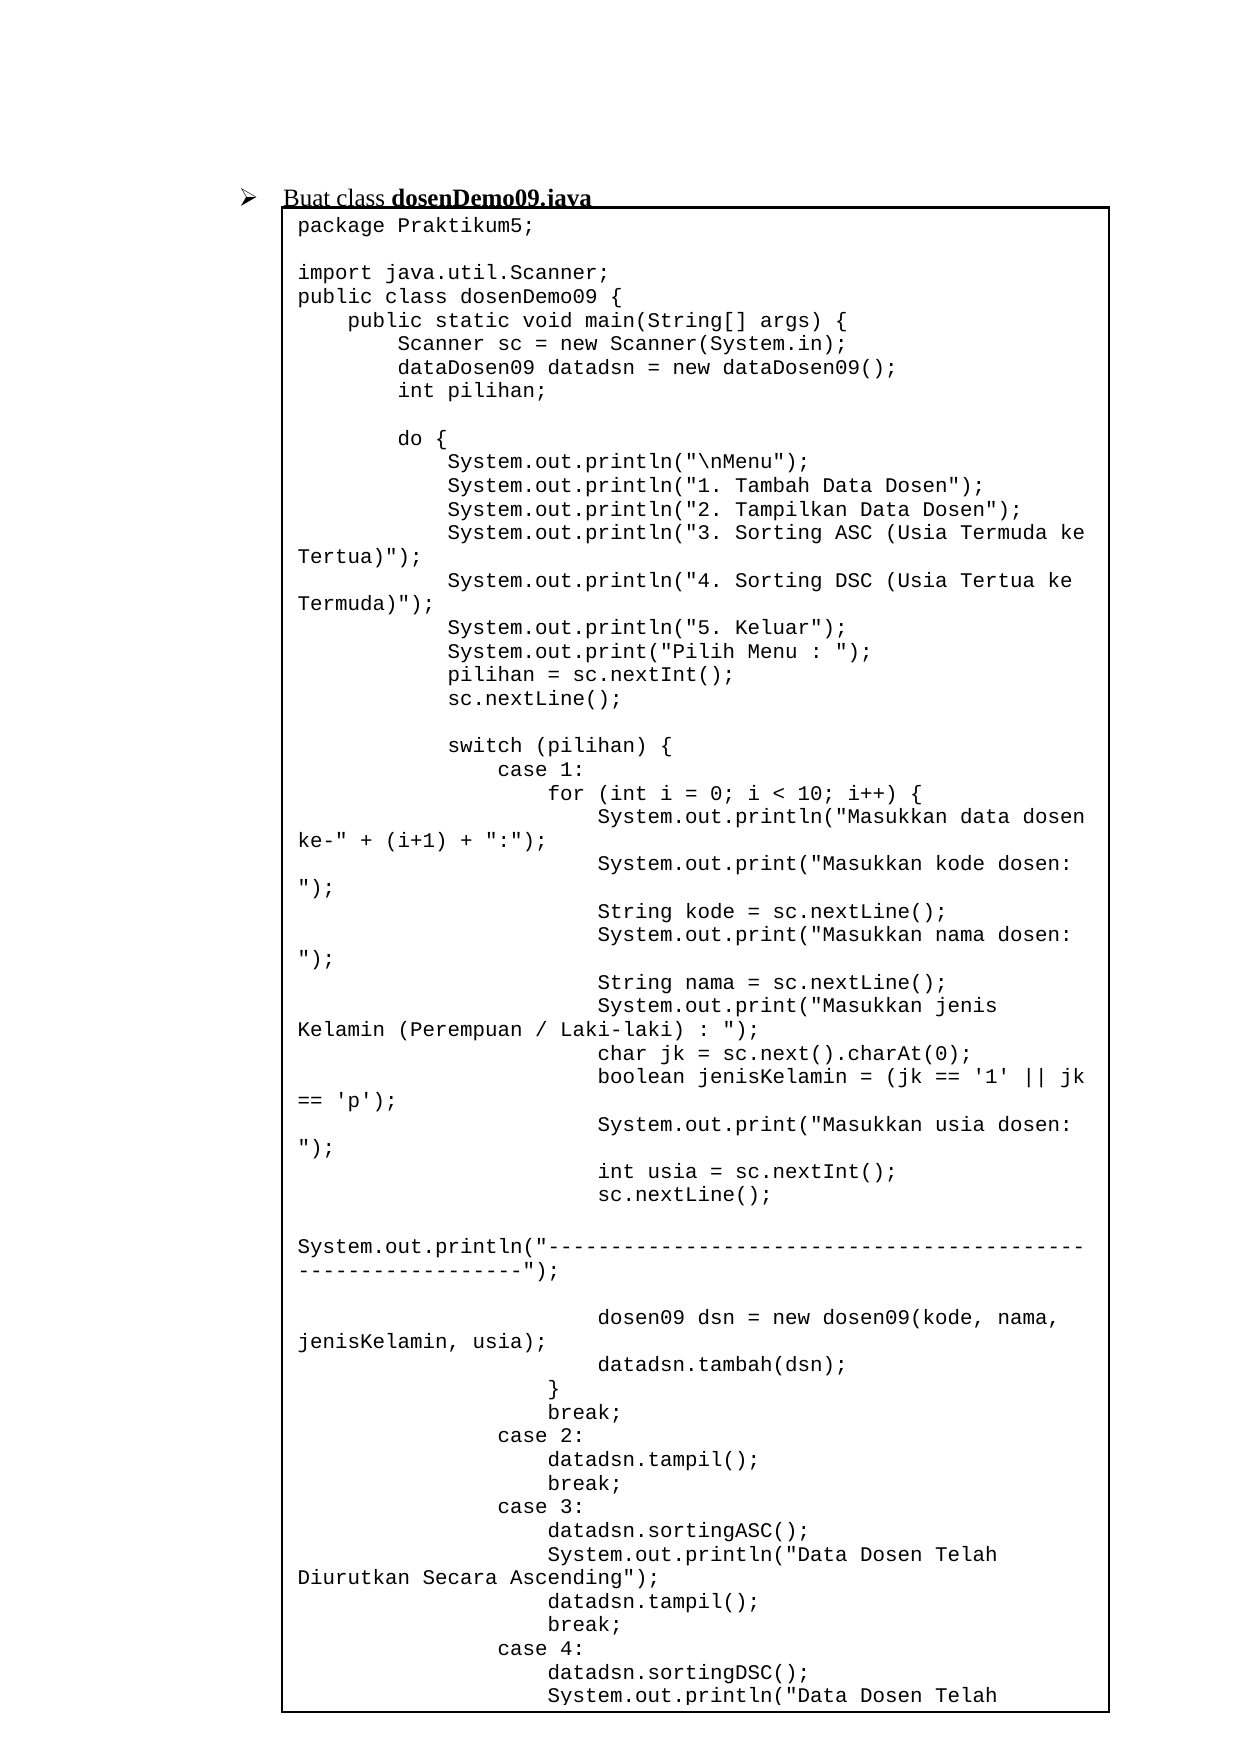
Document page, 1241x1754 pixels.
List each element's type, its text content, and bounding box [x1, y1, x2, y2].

list Buat class dosenDemo09.java [239, 183, 1090, 212]
